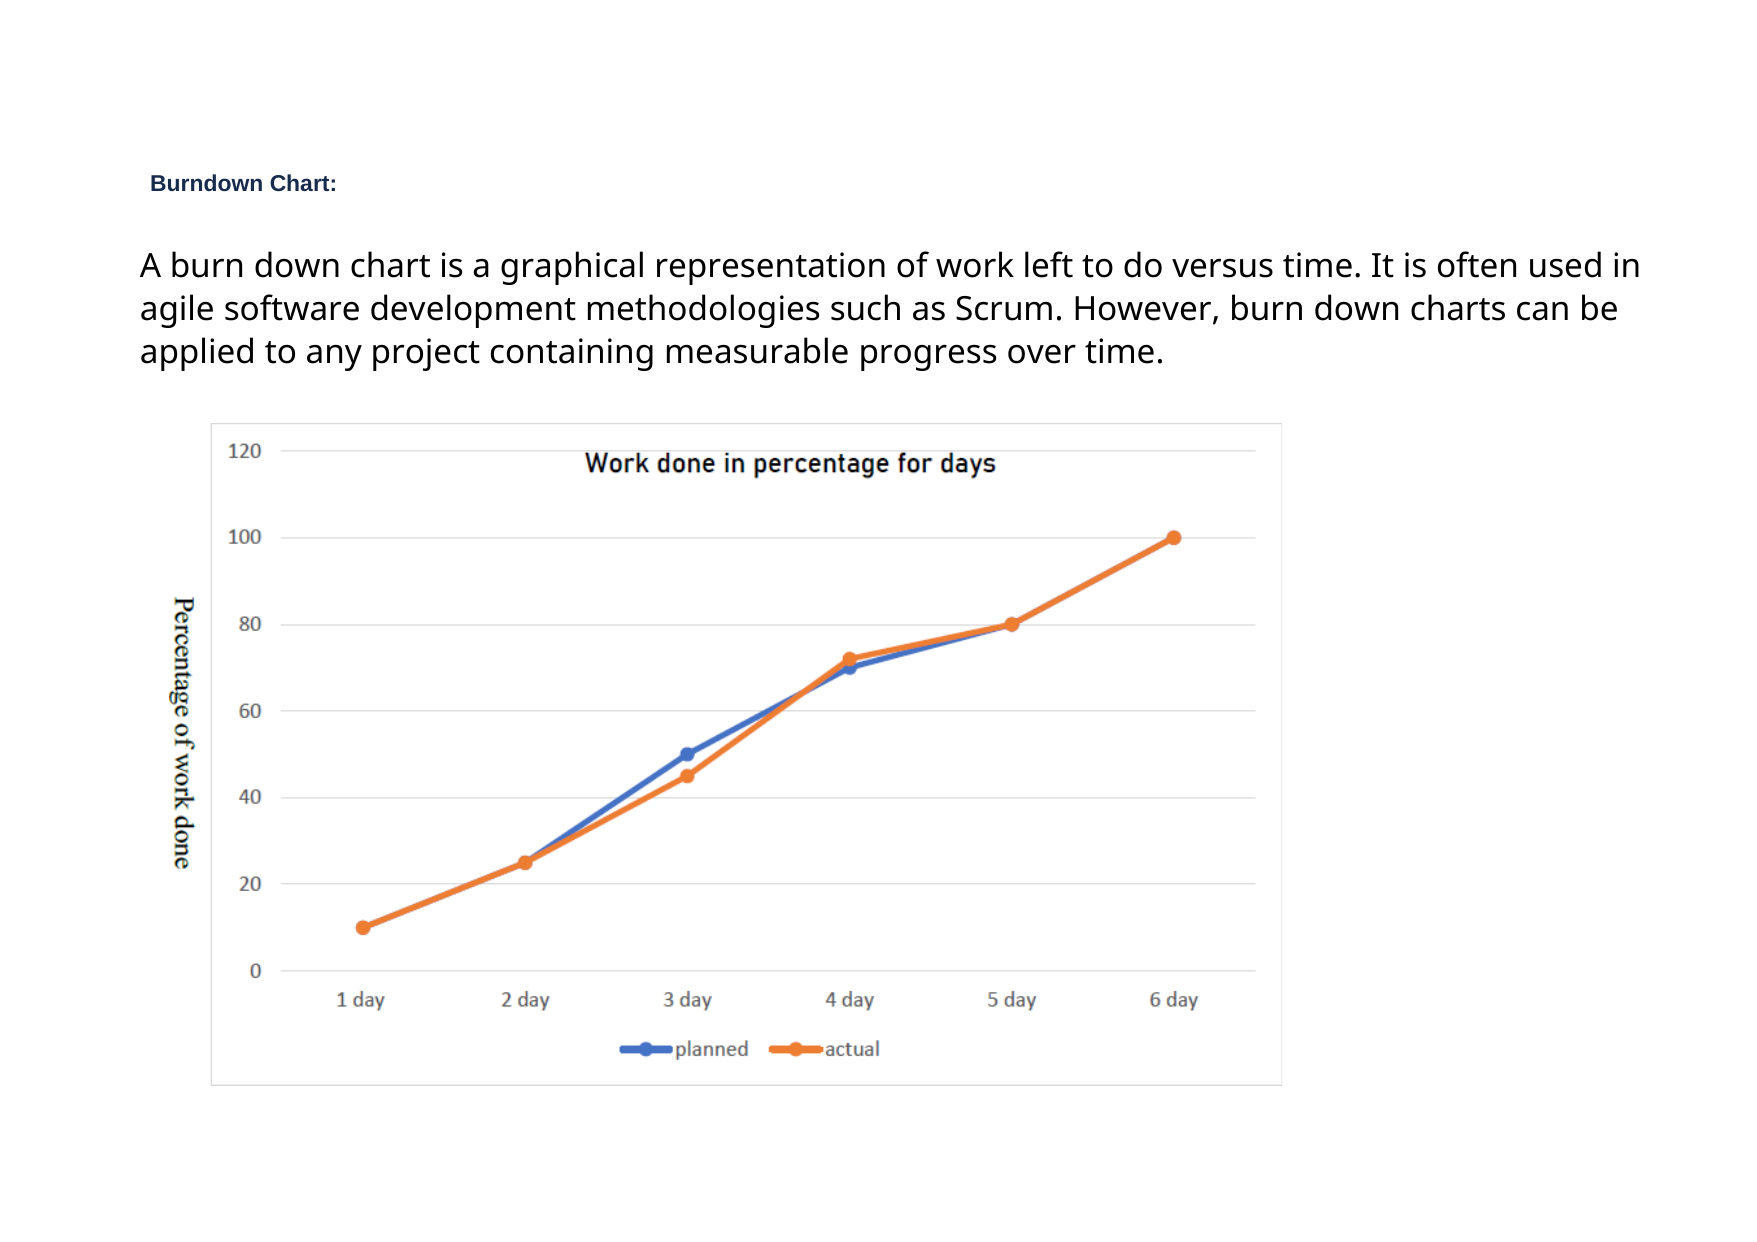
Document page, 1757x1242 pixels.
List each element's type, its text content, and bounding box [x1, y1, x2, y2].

picture [168, 423, 1283, 1086]
text Burndown Chart: [150, 170, 1681, 196]
text A burn down chart is a graphical representation of work left to do versus time. It is often used in agile software development methodologies such as Scrum. However, burn down charts can be applied to any project containing measurable progress over time. [139, 243, 1681, 373]
